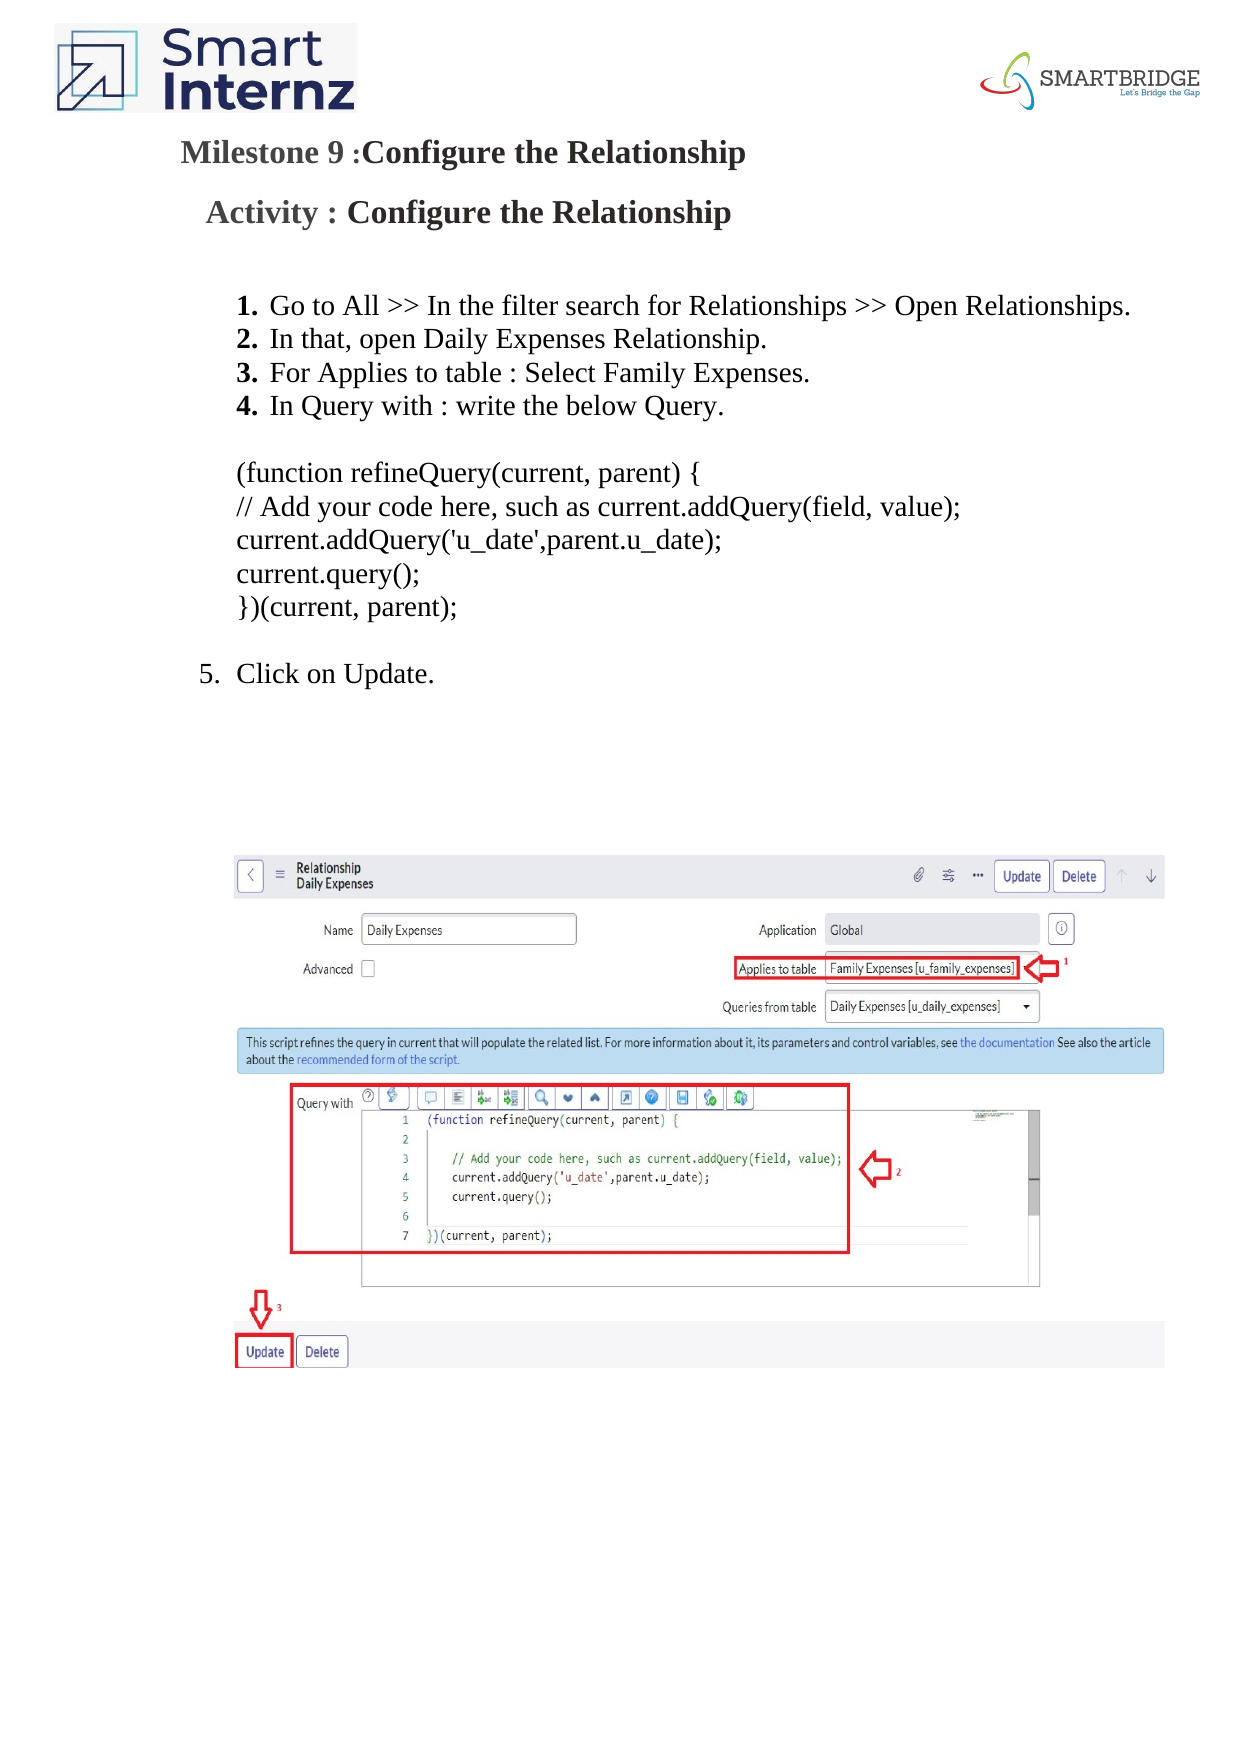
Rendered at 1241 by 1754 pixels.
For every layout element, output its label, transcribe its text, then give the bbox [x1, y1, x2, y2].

list For Applies to table : Select Family Expenses. [236, 355, 1196, 388]
picture [233, 855, 1165, 1368]
picture [54, 23, 358, 113]
text // Add your code here, such as current.addQuery(field, value); [236, 489, 1196, 522]
list In Query with : write the below Query. [236, 388, 1196, 422]
text })(current, parent); [236, 589, 1196, 623]
text (function refineQuery(current, parent) { [236, 455, 1196, 489]
list In that, open Daily Expenses Relationship. [236, 321, 1196, 355]
picture [970, 31, 1219, 135]
list Click on Update. [199, 657, 1196, 690]
subtitle Activity : Configure the Relationship [89, 191, 1196, 230]
list Go to All >> In the filter search for Relationships >> Open Relationships. [236, 288, 1196, 321]
text current.query(); [236, 556, 1196, 589]
subtitle Milestone 9 :Configure the Relationship [89, 121, 1196, 170]
text current.addQuery('u_date',parent.u_date); [236, 522, 1196, 556]
